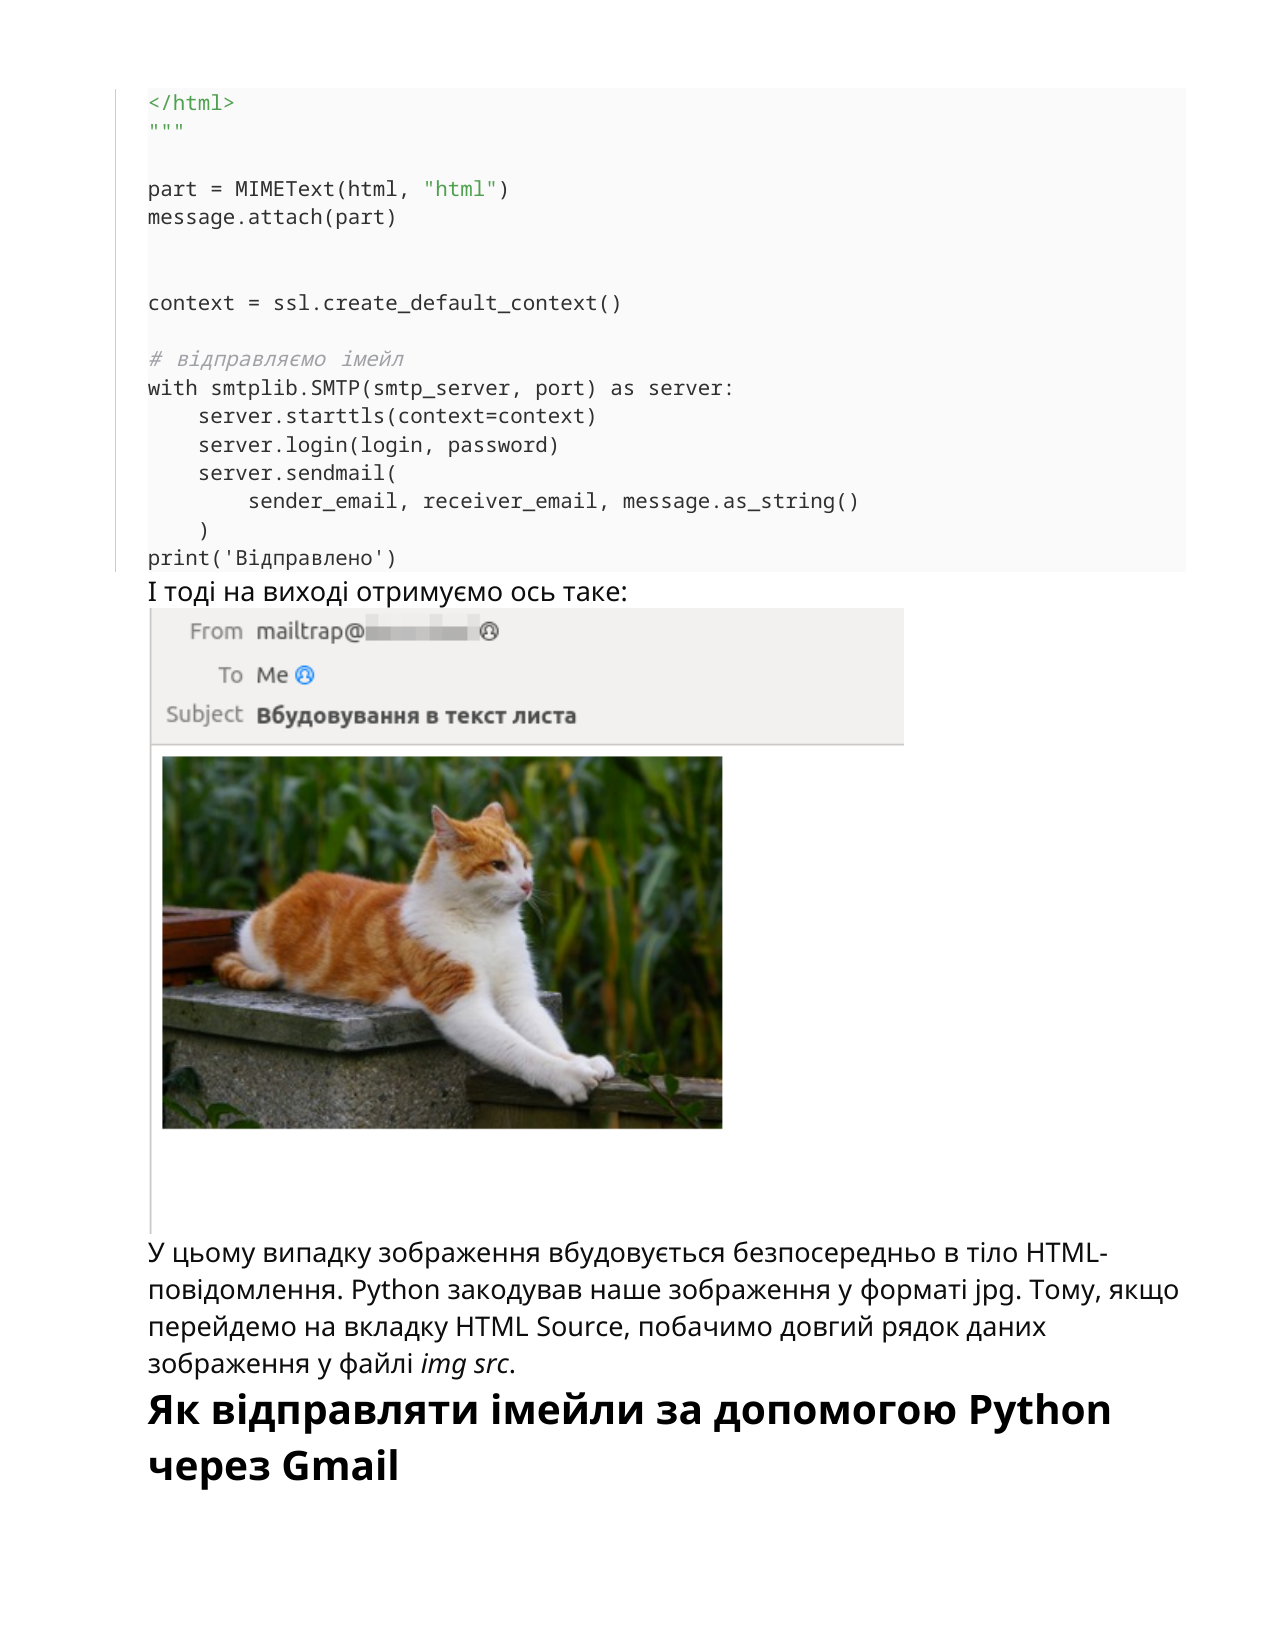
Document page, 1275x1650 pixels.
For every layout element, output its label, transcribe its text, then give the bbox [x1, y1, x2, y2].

text server.starttls(context=context) [148, 401, 1186, 430]
text sender_email, receiver_email, message.as_string() [148, 487, 1186, 515]
text part = MIMEText(html, "html") [148, 174, 1186, 202]
text with smtplib.SMTP(smtp_server, port) as server: [148, 373, 1186, 401]
text context = ssl.create_default_context() [148, 288, 1186, 316]
text ) [148, 515, 1186, 543]
text </html> [148, 88, 1186, 117]
text У цьому випадку зображення вбудовується безпосередньо в тіло HTML-повідомлення. Python закодував наше зображення у форматі jpg. Тому, якщо перейдемо на вкладку HTML Source, побачимо довгий рядок даних зображення у файлі img src. [148, 1234, 1186, 1381]
text server.login(login, password) [148, 430, 1186, 458]
text Як відправляти імейли за допомогою Python через Gmail [148, 1381, 1186, 1492]
text """ [148, 117, 1186, 145]
text # відправляємо імейл [148, 344, 1186, 373]
text server.sendmail( [148, 458, 1186, 487]
text print('Відправлено') [148, 543, 1186, 572]
picture [147, 608, 904, 1234]
text message.attach(part) [148, 202, 1186, 231]
text І тоді на виході отримуємо ось таке: [148, 572, 1186, 609]
